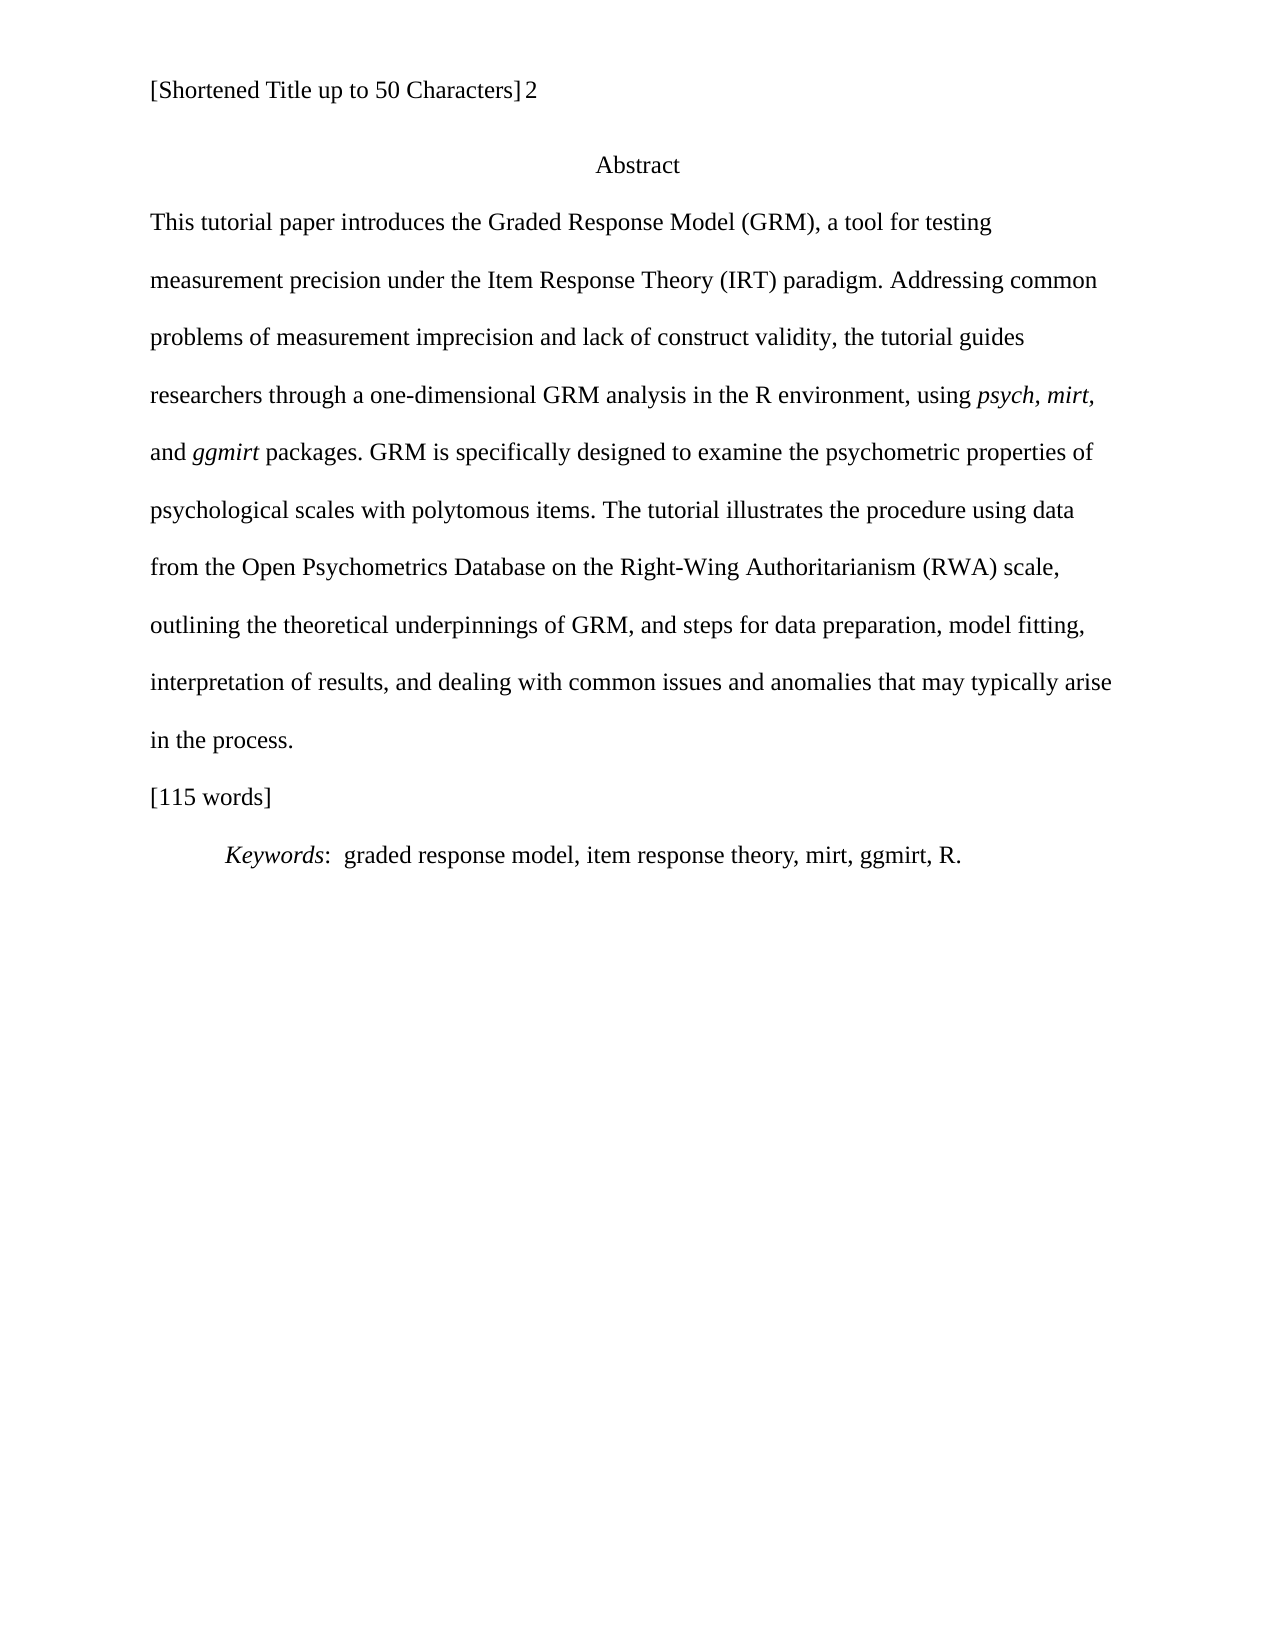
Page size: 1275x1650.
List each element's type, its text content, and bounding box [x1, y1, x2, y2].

text This tutorial paper introduces the Graded Response Model (GRM), a tool for testing measurement precision under the Item Response Theory (IRT) paradigm. Addressing common problems of measurement imprecision and lack of construct validity, the tutorial guides researchers through a one-dimensional GRM analysis in the R environment, using psych, mirt, and ggmirt packages. GRM is specifically designed to examine the psychometric properties of psychological scales with polytomous items. The tutorial illustrates the procedure using data from the Open Psychometrics Database on the Right-Wing Authoritarianism (RWA) scale, outlining the theoretical underpinnings of GRM, and steps for data preparation, model fitting, interpretation of results, and dealing with common issues and anomalies that may typically arise in the process. [150, 207, 1125, 754]
text [115 words] [150, 782, 1125, 811]
text Keywords: graded response model, item response theory, mirt, ggmirt, R. [150, 840, 1125, 869]
